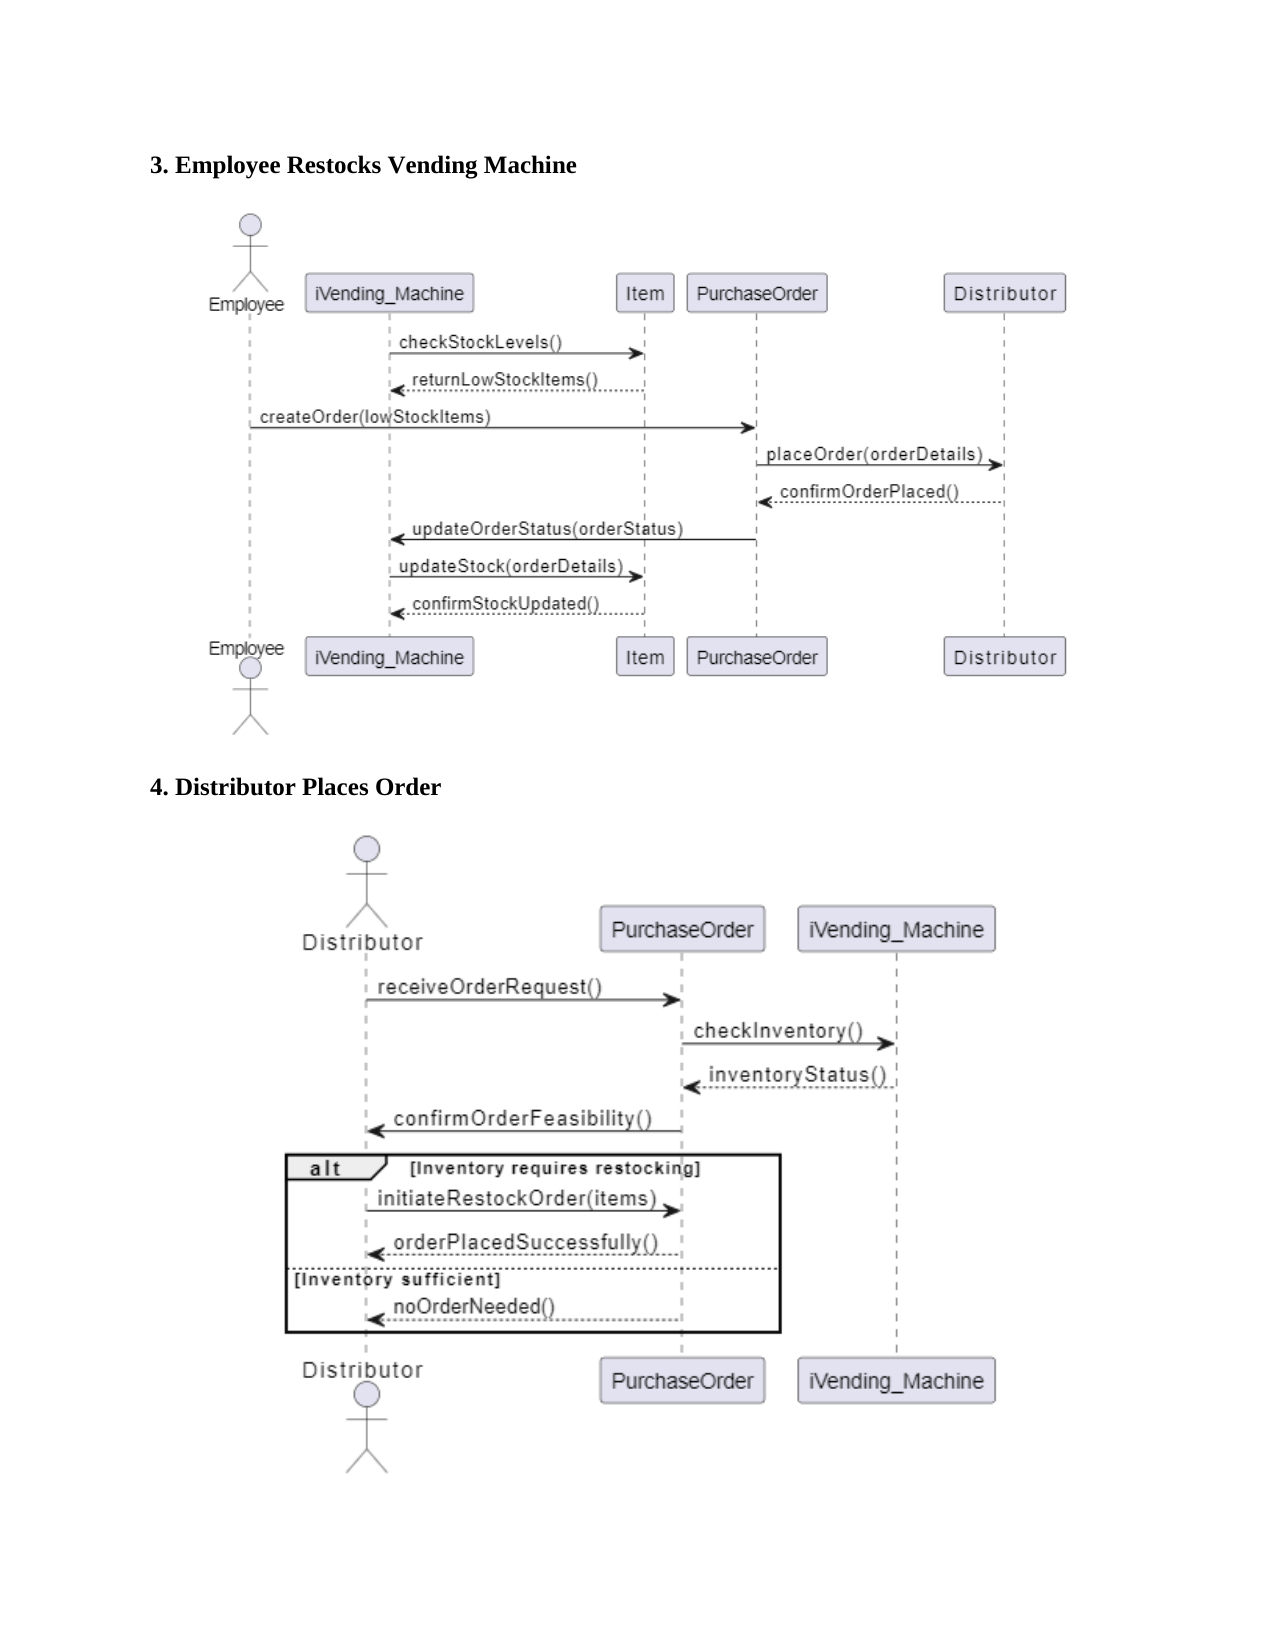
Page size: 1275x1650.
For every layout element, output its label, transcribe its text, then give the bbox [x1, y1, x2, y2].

text 4. Distributor Places Order [150, 772, 1125, 800]
picture [271, 829, 1004, 1483]
text 3. Employee Restocks Vending Machine [150, 150, 1125, 179]
picture [202, 207, 1073, 743]
